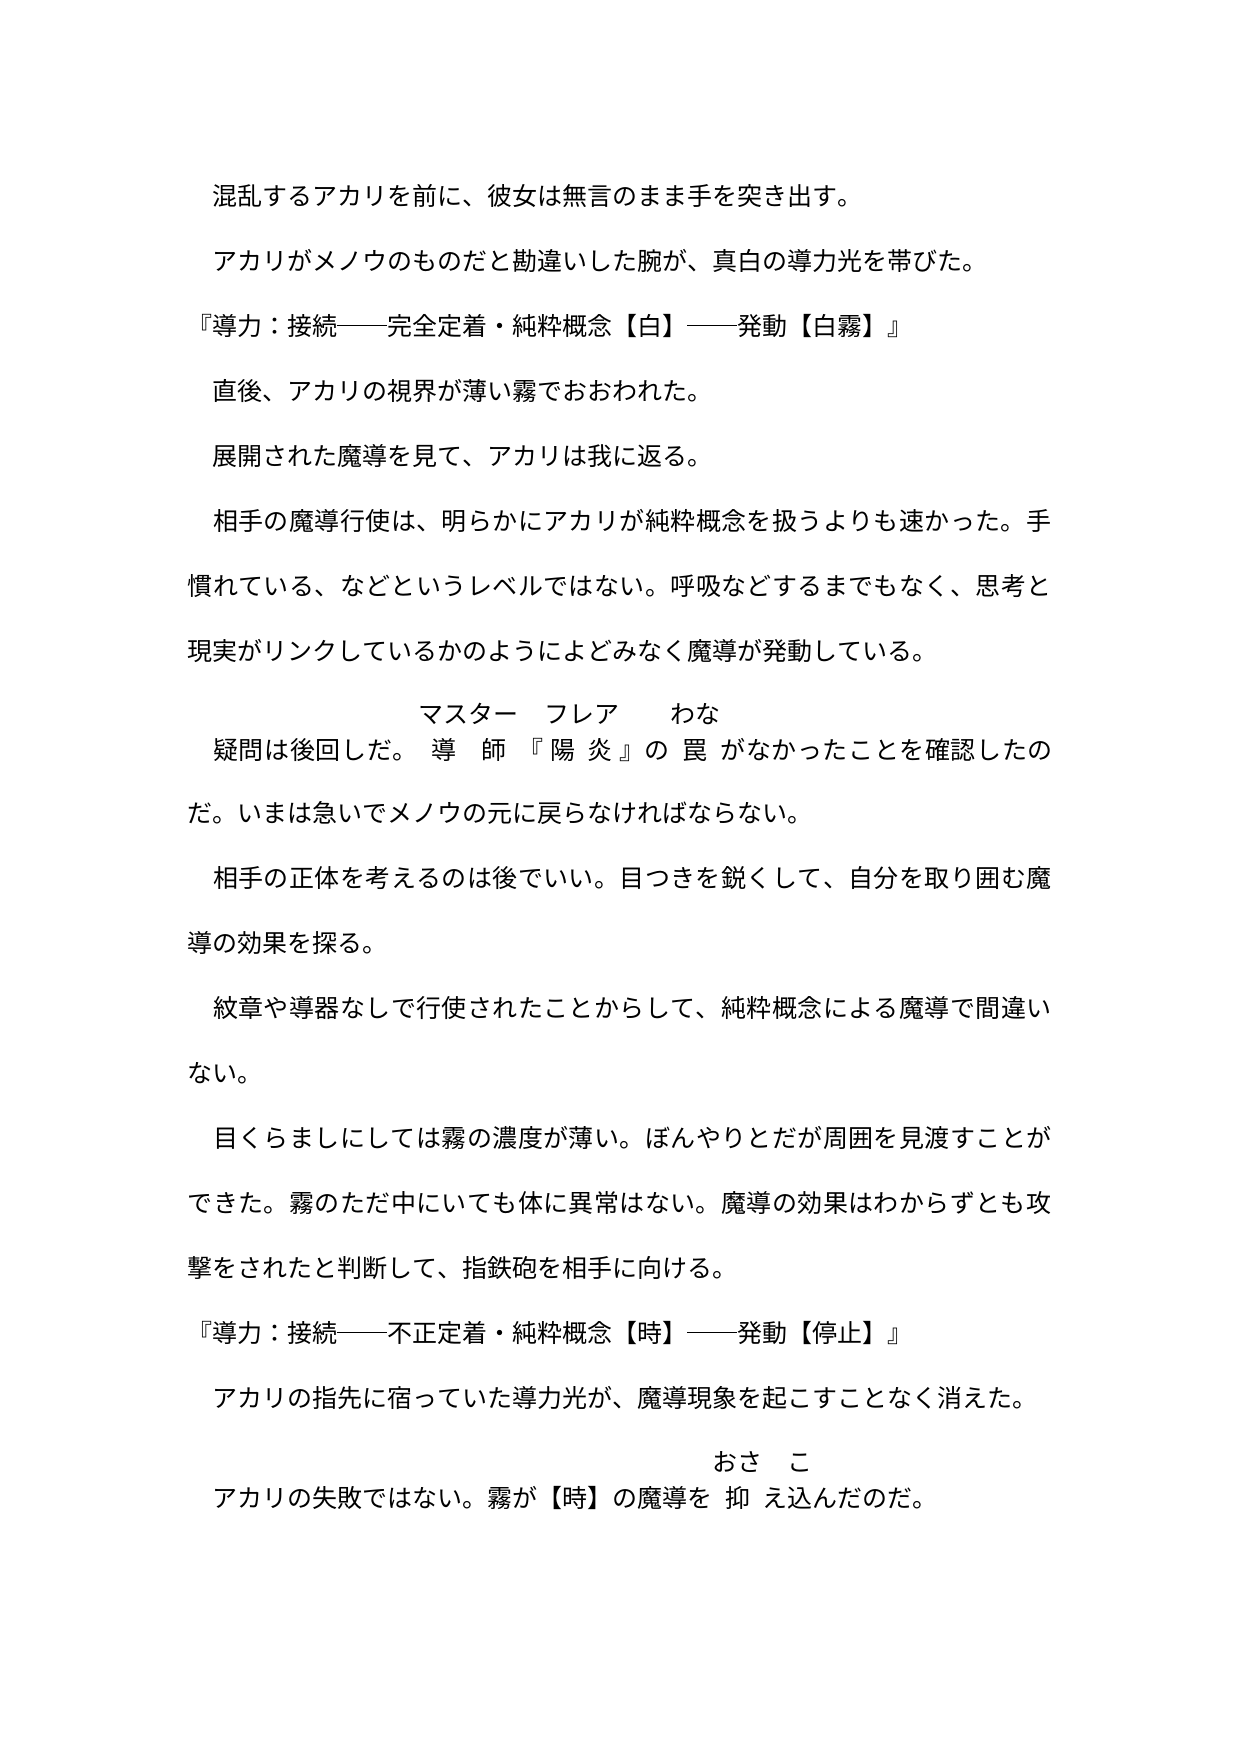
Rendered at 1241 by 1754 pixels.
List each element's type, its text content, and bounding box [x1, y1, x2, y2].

text 混乱するアカリを前に、彼女は無言のまま手を突き出す。 [187, 162, 1053, 227]
text 相手の正体を考えるのは後でいい。目つきを鋭くして、自分を取り囲む魔導の効果を探る。 [187, 844, 1053, 974]
text 疑問は後回しだ。『』のがなかったことを確認したのだ。いまは急いでメノウの元に戻らなければならない。 [187, 682, 1053, 844]
text 『導力：接続──不正定着・純粋概念【時】──発動【停止】』 [187, 1299, 1053, 1364]
text 目くらましにしては霧の濃度が薄い。ぼんやりとだが周囲を見渡すことができた。霧のただ中にいても体に異常はない。魔導の効果はわからずとも攻撃をされたと判断して、指鉄砲を相手に向ける。 [187, 1104, 1053, 1299]
text 展開された魔導を見て、アカリは我に返る。 [187, 422, 1053, 487]
text 『導力：接続──完全定着・純粋概念【白】──発動【白霧】』 [187, 292, 1053, 357]
text アカリがメノウのものだと勘違いした腕が、真白の導力光を帯びた。 [187, 227, 1053, 292]
text アカリの指先に宿っていた導力光が、魔導現象を起こすことなく消えた。 [187, 1364, 1053, 1429]
text 直後、アカリの視界が薄い霧でおおわれた。 [187, 357, 1053, 422]
text 紋章や導器なしで行使されたことからして、純粋概念による魔導で間違いない。 [187, 974, 1053, 1104]
text アカリの失敗ではない。霧が【時】の魔導をえんだのだ。 [187, 1429, 1053, 1527]
text 相手の魔導行使は、明らかにアカリが純粋概念を扱うよりも速かった。手慣れている、などというレベルではない。呼吸などするまでもなく、思考と現実がリンクしているかのようによどみなく魔導が発動している。 [187, 487, 1053, 682]
